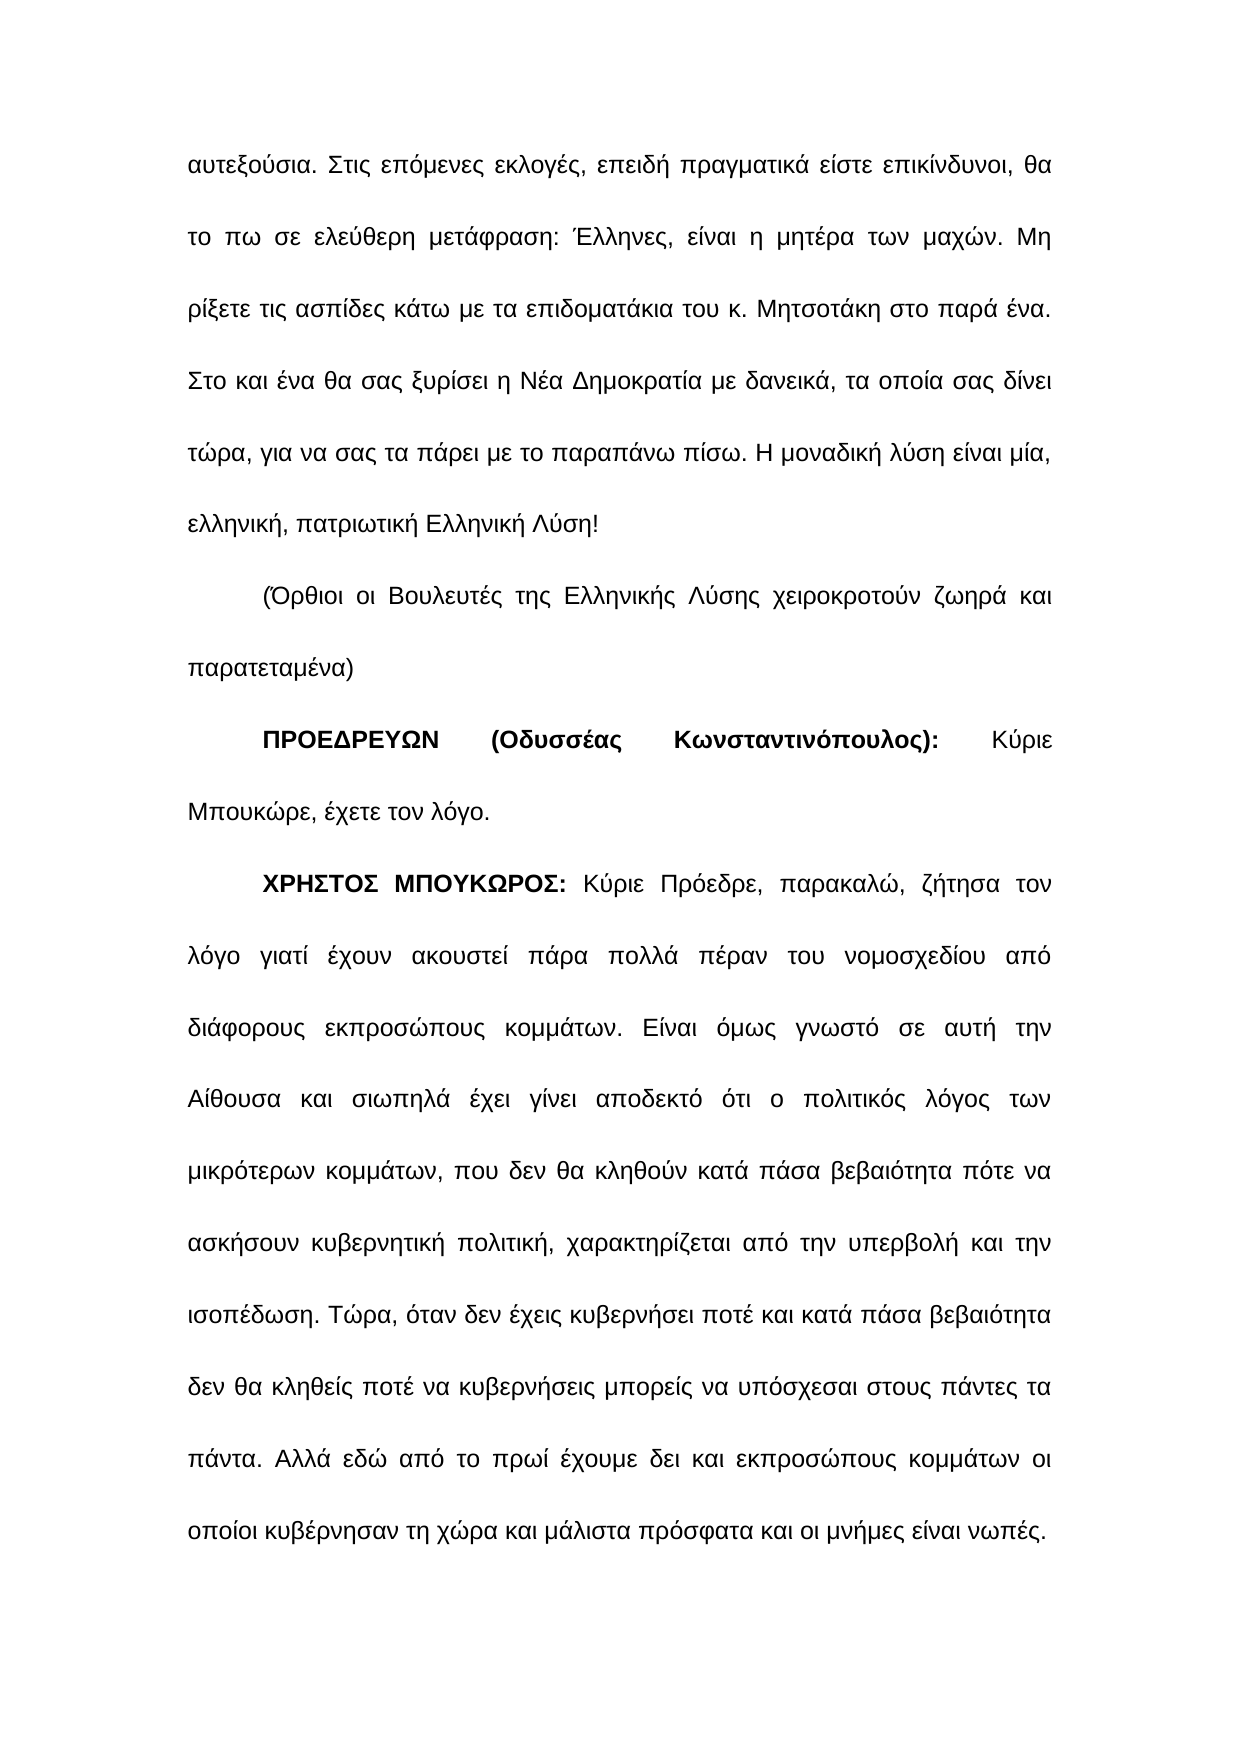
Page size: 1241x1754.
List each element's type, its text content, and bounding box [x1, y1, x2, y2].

text ΠΡΟΕΔΡΕΥΩΝ (Οδυσσέας Κωνσταντινόπουλος): Κύριε Μπουκώρε, έχετε τον λόγο. [187, 725, 1053, 826]
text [187, 150, 1053, 538]
text ΧΡΗΣΤΟΣ ΜΠΟΥΚΩΡΟΣ: Κύριε Πρόεδρε, παρακαλώ, ζήτησα τον λόγο γιατί έχουν ακουστεί πάρα πολλά πέραν του νομοσχεδίου από διάφορους εκπροσώπους κομμάτων. Είναι όμως γνωστό σε αυτή την Αίθουσα και σιωπηλά έχει γίνει αποδεκτό ότι ο πολιτικός λόγος των μικρότερων κομμάτων, που δεν θα κληθούν κατά πάσα βεβαιότητα πότε να ασκήσουν κυβερνητική πολιτική, χαρακτηρίζεται από την υπερβολή και την ισοπέδωση. Τώρα, όταν δεν έχεις κυβερνήσει ποτέ και κατά πάσα βεβαιότητα δεν θα κληθείς ποτέ να κυβερνήσεις μπορείς να υπόσχεσαι στους πάντες τα πάντα. Αλλά εδώ από το πρωί έχουμε δει και εκπροσώπους κομμάτων οι οποίοι κυβέρνησαν τη χώρα και μάλιστα πρόσφατα και οι μνήμες είναι νωπές. [187, 869, 1053, 1544]
text (Όρθιοι οι Βουλευτές της Ελληνικής Λύσης χειροκροτούν ζωηρά και παρατεταμένα) [187, 581, 1053, 682]
